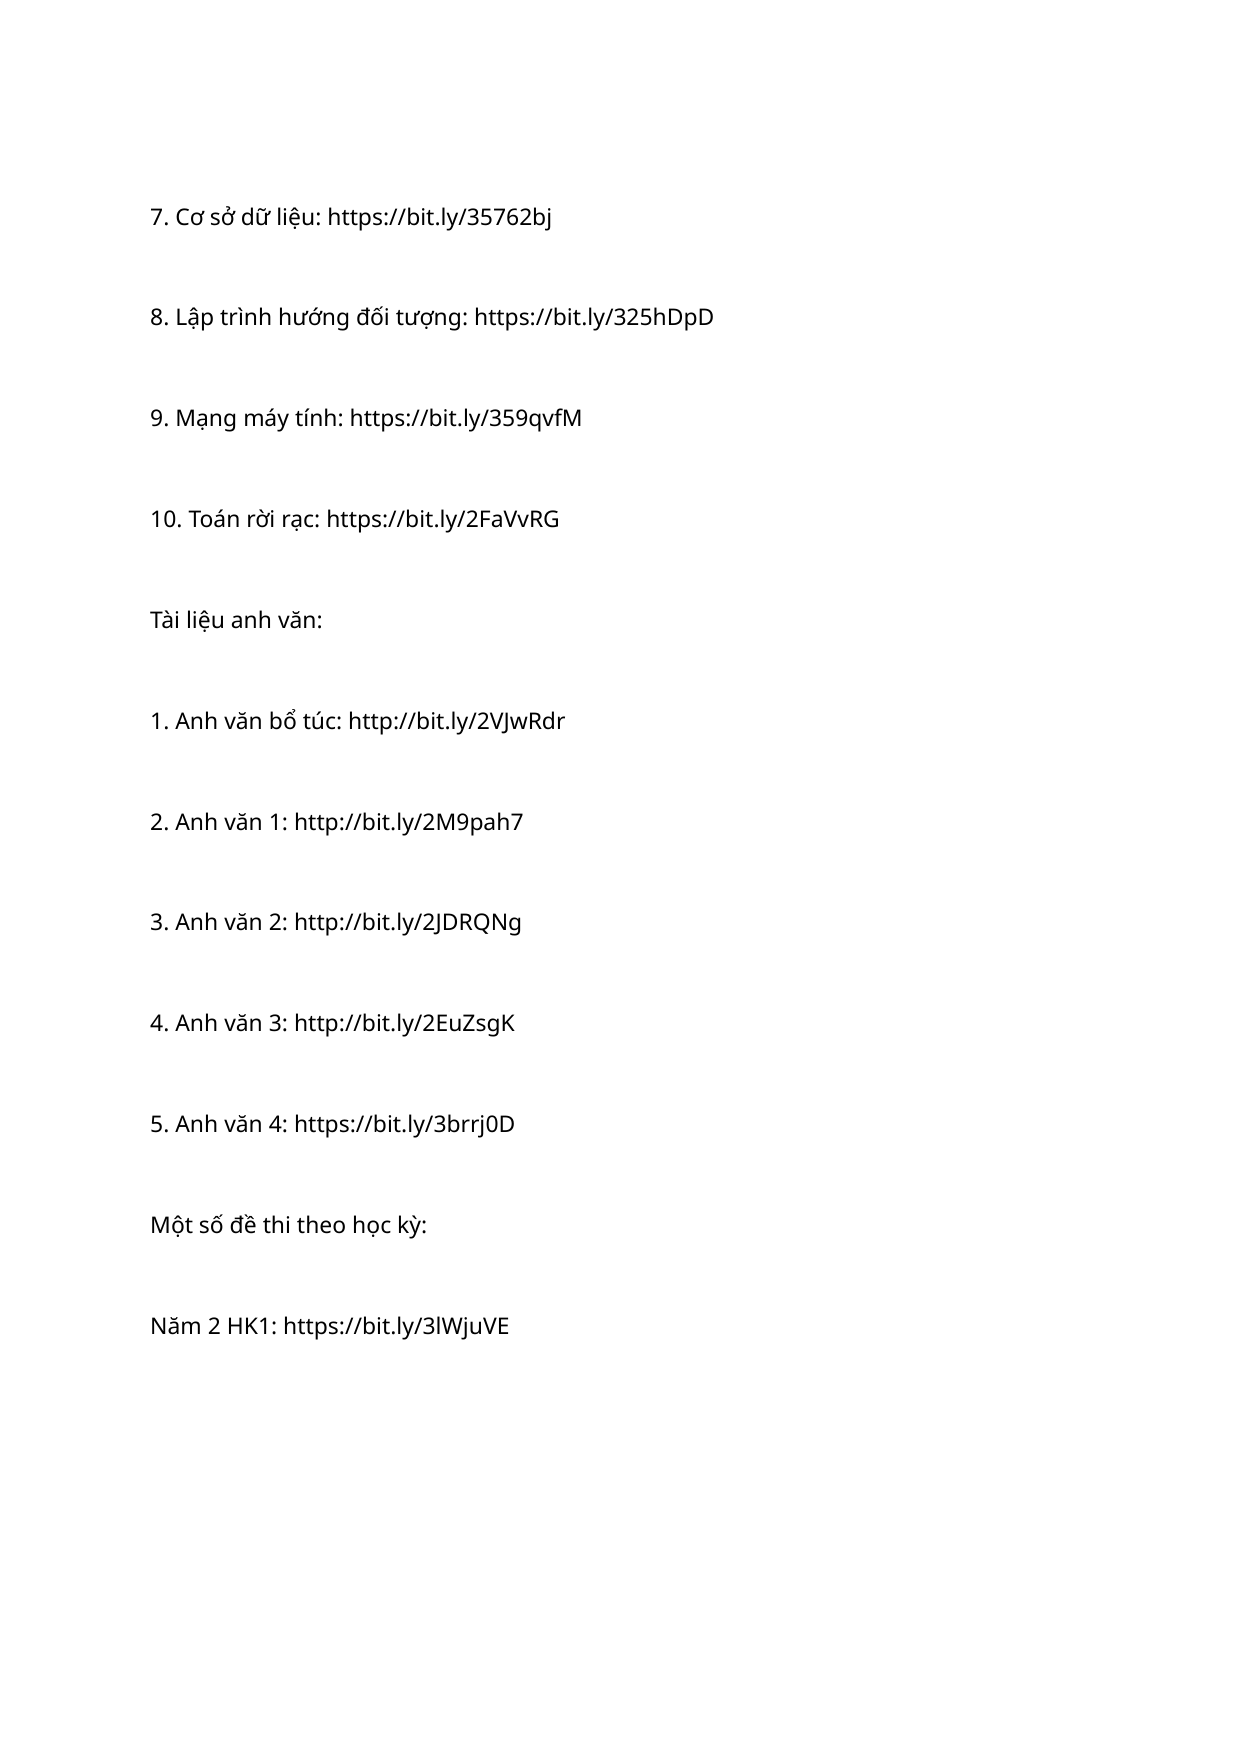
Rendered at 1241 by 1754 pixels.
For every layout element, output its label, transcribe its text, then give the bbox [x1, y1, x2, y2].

text 4. Anh văn 3: http://bit.ly/2EuZsgK [150, 1007, 1090, 1038]
text 3. Anh văn 2: http://bit.ly/2JDRQNg [150, 906, 1090, 937]
text 7. Cơ sở dữ liệu: https://bit.ly/35762bj [150, 200, 1090, 232]
text 1. Anh văn bổ túc: http://bit.ly/2VJwRdr [150, 704, 1090, 736]
text 5. Anh văn 4: https://bit.ly/3brrj0D [150, 1108, 1090, 1139]
text 10. Toán rời rạc: https://bit.ly/2FaVvRG [150, 503, 1090, 534]
text 2. Anh văn 1: http://bit.ly/2M9pah7 [150, 805, 1090, 837]
text 9. Mạng máy tính: https://bit.ly/359qvfM [150, 402, 1090, 433]
text Năm 2 HK1: https://bit.ly/3lWjuVE [150, 1309, 1090, 1341]
text Một số đề thi theo học kỳ: [150, 1209, 1090, 1240]
text Tài liệu anh văn: [150, 604, 1090, 635]
text 8. Lập trình hướng đối tượng: https://bit.ly/325hDpD [150, 301, 1090, 332]
